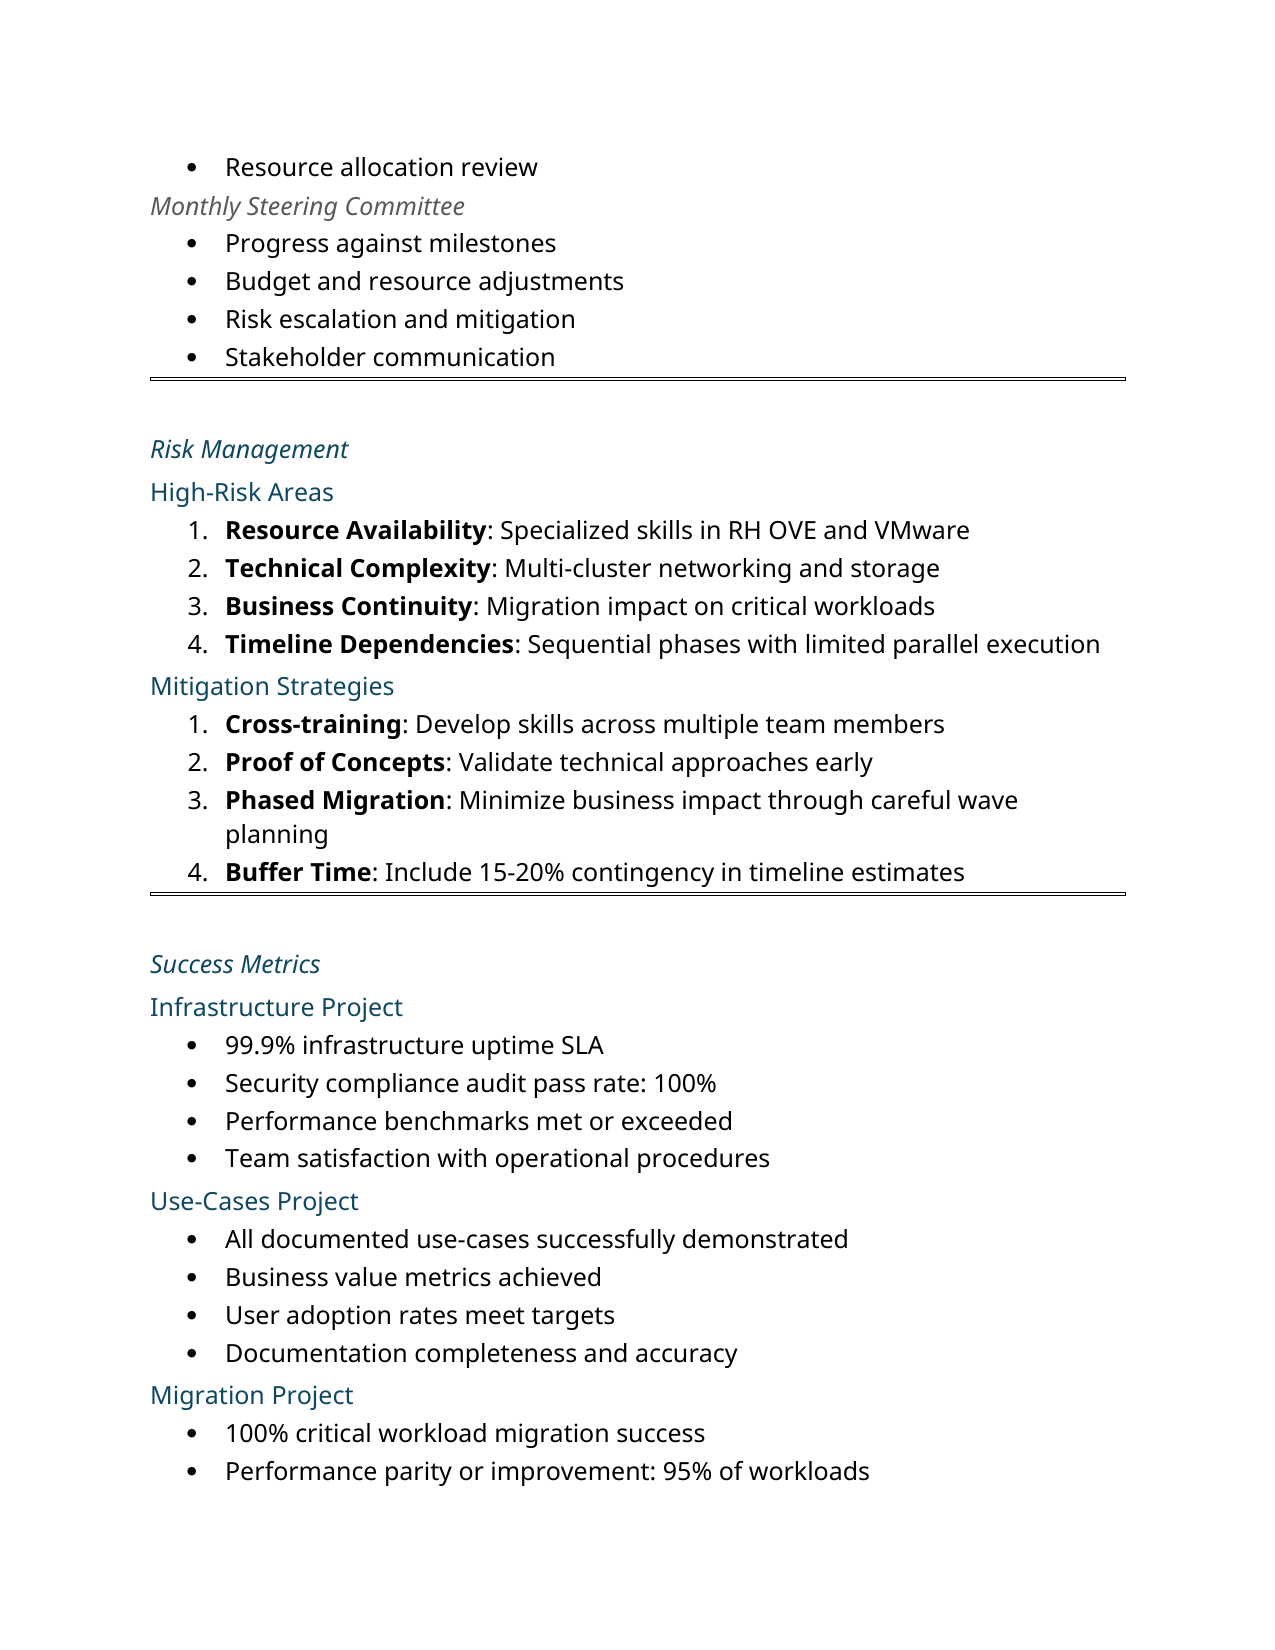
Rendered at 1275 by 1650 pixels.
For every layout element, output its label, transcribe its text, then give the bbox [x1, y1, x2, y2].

list Progress against milestones [187, 226, 1125, 260]
subtitle Infrastructure Project [150, 989, 1125, 1023]
list 100% critical workload migration success [187, 1416, 1125, 1450]
subtitle Success Metrics [150, 947, 1125, 981]
list Cross-training: Develop skills across multiple team members [187, 707, 1125, 741]
list Phased Migration: Minimize business impact through careful wave planning [187, 782, 1125, 851]
list Resource allocation review [187, 150, 1125, 184]
subtitle Use-Cases Project [150, 1183, 1125, 1218]
subtitle Risk Management [150, 432, 1125, 466]
list Performance benchmarks met or exceeded [187, 1103, 1125, 1137]
list Stakeholder communication [187, 339, 1125, 373]
list Proof of Concepts: Validate technical approaches early [187, 745, 1125, 779]
list Security compliance audit pass rate: 100% [187, 1066, 1125, 1099]
list Resource Availability: Specialized skills in RH OVE and VMware [187, 513, 1125, 547]
list Business value metrics achieved [187, 1259, 1125, 1294]
list Budget and resource adjustments [187, 264, 1125, 298]
list User adoption rates meet targets [187, 1297, 1125, 1331]
list Technical Complexity: Multi-cluster networking and storage [187, 551, 1125, 585]
subtitle High-Risk Areas [150, 474, 1125, 509]
list Timeline Dependencies: Sequential phases with limited parallel execution [187, 626, 1125, 660]
list Buffer Time: Include 15-20% contingency in timeline estimates [187, 854, 1125, 888]
list Performance parity or improvement: 95% of workloads [187, 1454, 1125, 1488]
list Risk escalation and mitigation [187, 302, 1125, 336]
subtitle Migration Project [150, 1378, 1125, 1412]
subtitle Mitigation Strategies [150, 669, 1125, 703]
subtitle Monthly Steering Committee [150, 188, 1125, 222]
list Business Continuity: Migration impact on critical workloads [187, 588, 1125, 622]
list Team satisfaction with operational procedures [187, 1141, 1125, 1175]
list 99.9% infrastructure uptime SLA [187, 1028, 1125, 1062]
list All documented use-cases successfully demonstrated [187, 1222, 1125, 1256]
list Documentation completeness and accuracy [187, 1335, 1125, 1369]
